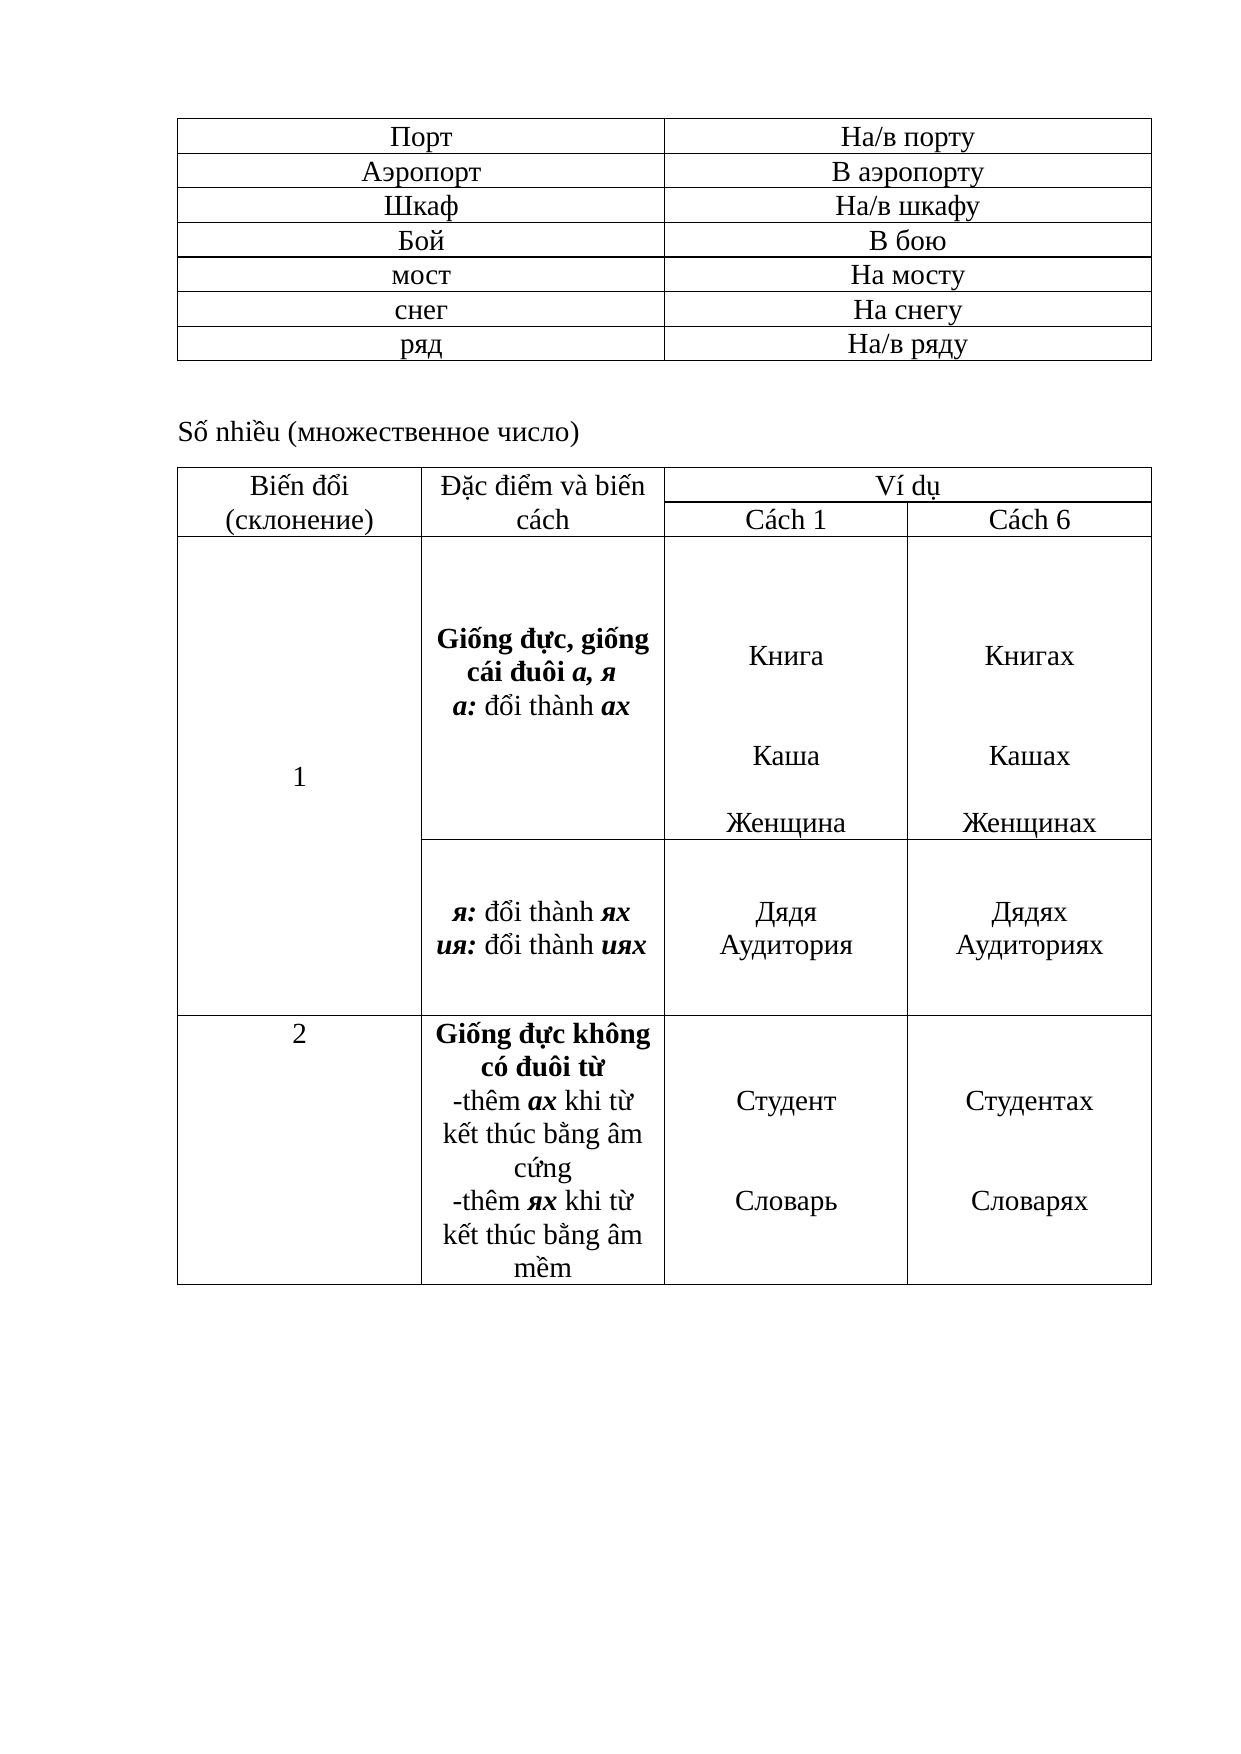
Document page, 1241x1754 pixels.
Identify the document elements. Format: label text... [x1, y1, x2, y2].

table_cell мост [178, 258, 664, 291]
table_cell я: đổi thành ях ия: đổi thành иях [422, 840, 664, 1015]
table_header Đặc điểm và biến cách [422, 468, 664, 536]
table_cell На мосту [665, 258, 1151, 291]
table_cell В аэропорту [665, 154, 1151, 187]
table_cell ряд [178, 327, 664, 360]
table_cell Книга Каша Женщина [665, 537, 907, 839]
table_cell 1 [178, 537, 421, 1015]
table_cell Студентах Словарях [908, 1016, 1151, 1284]
table_cell Шкаф [178, 188, 664, 222]
table_cell Дядя Аудитория [665, 840, 907, 1015]
table_cell Порт [178, 119, 664, 153]
table_header Ví dụ [665, 468, 1151, 501]
table_cell Дядях Аудиториях [908, 840, 1151, 1015]
table_cell Студент Словарь [665, 1016, 907, 1284]
table_cell На/в порту [665, 119, 1151, 153]
table_cell В бою [665, 223, 1151, 256]
table_cell 2 [178, 1016, 421, 1284]
table_cell На снегу [665, 292, 1151, 326]
table_cell Cách 6 [908, 503, 1151, 536]
table_header Biến đổi (склонение) [178, 468, 421, 536]
table_cell На/в ряду [665, 327, 1151, 360]
table_cell Аэропорт [178, 154, 664, 187]
table_cell Cách 1 [665, 503, 907, 536]
table_cell Книгах Кашах Женщинах [908, 537, 1151, 839]
table_cell Giống đực, giống cái đuôi а, я а: đổi thành ах [422, 537, 664, 839]
table_cell снег [178, 292, 664, 326]
table_cell Бой [178, 223, 664, 256]
table_cell Giống đực không có đuôi từ -thêm ах khi từ kết thúc bằng âm cứng -thêm ях khi từ kết thúc bằng âm mềm [422, 1016, 664, 1284]
table_cell На/в шкафу [665, 188, 1151, 222]
text Số nhiều (множественное число) [177, 414, 1152, 448]
